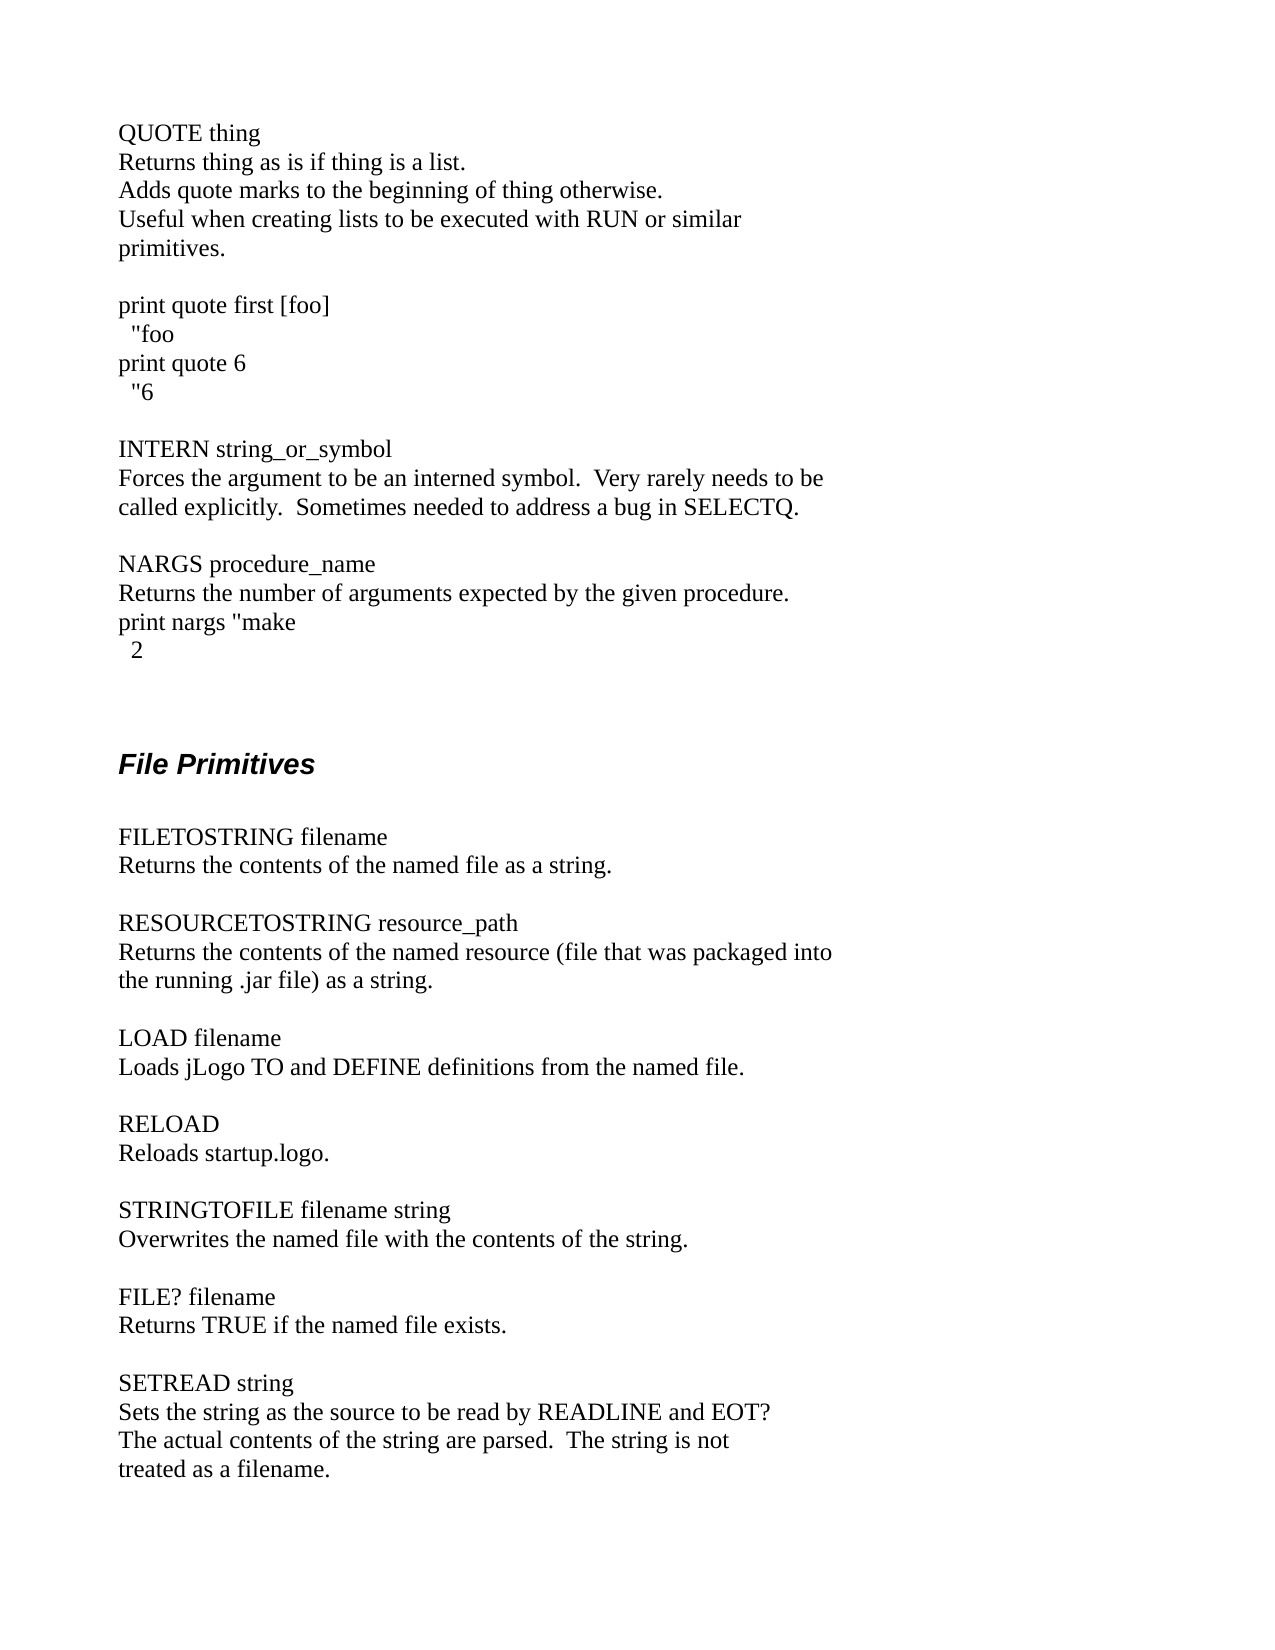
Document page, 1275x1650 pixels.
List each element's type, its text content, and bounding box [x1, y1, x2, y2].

text primitives. [118, 233, 1157, 262]
text Reloads startup.logo. [118, 1138, 1157, 1167]
text The actual contents of the string are parsed. The string is not [118, 1425, 1157, 1454]
text "6 [118, 377, 1157, 406]
text STRINGTOFILE filename string [118, 1195, 1157, 1224]
text Returns the contents of the named resource (file that was packaged into [118, 937, 1157, 965]
text LOAD filename [118, 1023, 1157, 1052]
text Returns TRUE if the named file exists. [118, 1310, 1157, 1339]
text INTERN string_or_symbol [118, 434, 1157, 463]
text Loads jLogo TO and DEFINE definitions from the named file. [118, 1052, 1157, 1080]
text Sets the string as the source to be read by READLINE and EOT? [118, 1397, 1157, 1425]
text RELOAD [118, 1109, 1157, 1138]
text 2 [118, 636, 1157, 664]
text "foo [118, 319, 1157, 348]
text print quote first [foo] [118, 291, 1157, 319]
text Useful when creating lists to be executed with RUN or similar [118, 204, 1157, 233]
text treated as a filename. [118, 1454, 1157, 1483]
text SETREAD string [118, 1368, 1157, 1397]
text the running .jar file) as a string. [118, 965, 1157, 994]
text QUOTE thing [118, 118, 1157, 147]
text Returns the number of arguments expected by the given procedure. [118, 578, 1157, 607]
subtitle File Primitives [118, 747, 1157, 780]
text Adds quote marks to the beginning of thing otherwise. [118, 176, 1157, 204]
text Returns the contents of the named file as a string. [118, 850, 1157, 879]
text Returns thing as is if thing is a list. [118, 147, 1157, 176]
text NARGS procedure_name [118, 549, 1157, 578]
text FILETOSTRING filename [118, 822, 1157, 850]
text RESOURCETOSTRING resource_path [118, 908, 1157, 937]
text FILE? filename [118, 1282, 1157, 1310]
text print nargs "make [118, 607, 1157, 636]
text called explicitly. Sometimes needed to address a bug in SELECTQ. [118, 492, 1157, 521]
text Forces the argument to be an interned symbol. Very rarely needs to be [118, 463, 1157, 492]
text print quote 6 [118, 348, 1157, 377]
text Overwrites the named file with the contents of the string. [118, 1224, 1157, 1253]
